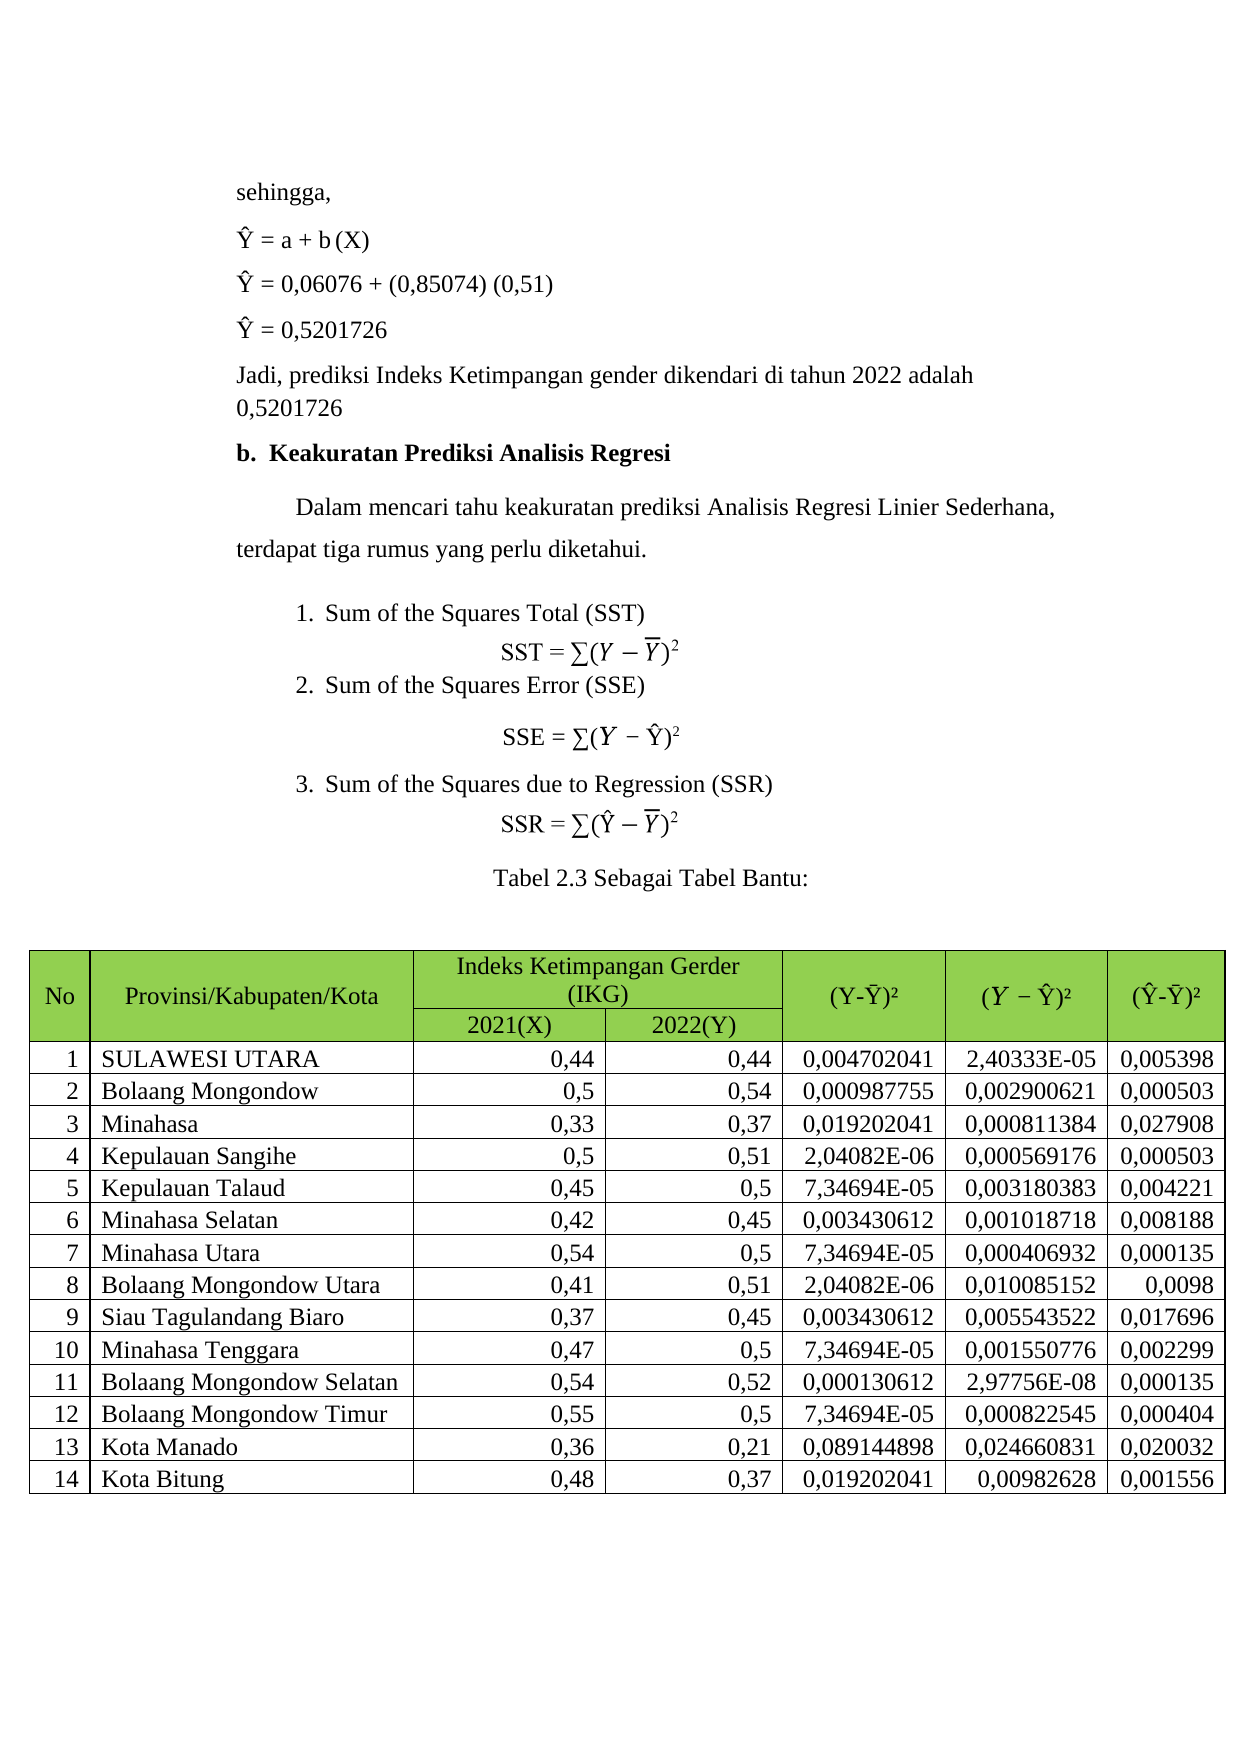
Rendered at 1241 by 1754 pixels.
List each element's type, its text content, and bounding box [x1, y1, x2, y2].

table_header No [30, 951, 89, 1041]
list Sum of the Squares Error (SSE) [295, 670, 1063, 699]
table_cell 0,0098 [1108, 1268, 1224, 1299]
text Jadi, prediksi Indeks Ketimpangan gender dikendari di tahun 2022 adalah 0,5201726 [236, 360, 1063, 422]
table_cell 0,51 [606, 1268, 782, 1299]
table_cell 7,34694E-05 [783, 1332, 945, 1363]
table_cell Kota Bitung [91, 1461, 413, 1493]
table_cell Bolaang Mongondow Selatan [91, 1365, 413, 1396]
table_header Indeks Ketimpangan Gerder (IKG) [414, 951, 782, 1008]
table_cell 0,005398 [1108, 1042, 1224, 1073]
table_cell 7,34694E-05 [783, 1397, 945, 1428]
table_cell 0,008188 [1108, 1203, 1224, 1234]
table_cell 0,017696 [1108, 1300, 1224, 1331]
table_cell 0,089144898 [783, 1429, 945, 1460]
table_cell Siau Tagulandang Biaro [91, 1300, 413, 1331]
table_cell 7,34694E-05 [783, 1171, 945, 1202]
table_cell 0,000406932 [946, 1235, 1107, 1267]
table_cell 0,55 [414, 1397, 605, 1428]
table_cell 0,33 [414, 1106, 605, 1137]
table_cell 11 [30, 1365, 89, 1396]
table_cell 0,42 [414, 1203, 605, 1234]
table_cell 0,019202041 [783, 1461, 945, 1493]
list Sum of the Squares Total (SST) [295, 598, 1063, 627]
table_cell 0,37 [606, 1461, 782, 1493]
table_cell 10 [30, 1332, 89, 1363]
table_cell 0,48 [414, 1461, 605, 1493]
list Sum of the Squares due to Regression (SSR) [295, 769, 1063, 798]
table_cell 0,005543522 [946, 1300, 1107, 1331]
table_cell 0,41 [414, 1268, 605, 1299]
table_cell 0,001556 [1108, 1461, 1224, 1493]
table_cell 0,000503 [1108, 1139, 1224, 1170]
table_cell 0,001550776 [946, 1332, 1107, 1363]
picture [501, 808, 678, 838]
table_cell 0,020032 [1108, 1429, 1224, 1460]
table_cell 0,024660831 [946, 1429, 1107, 1460]
table_cell 0,5 [606, 1171, 782, 1202]
table_cell 0,44 [414, 1042, 605, 1073]
table_cell 0,54 [606, 1074, 782, 1105]
table_cell 0,000130612 [783, 1365, 945, 1396]
text Ŷ = 0,06076 + (0,85074) (0,51) [236, 269, 1063, 298]
table_cell 0,000404 [1108, 1397, 1224, 1428]
table_cell 7 [30, 1235, 89, 1267]
table_cell 0,019202041 [783, 1106, 945, 1137]
table_cell 2021(X) [414, 1009, 605, 1041]
table_cell 0,37 [606, 1106, 782, 1137]
text Ŷ = 0,5201726 [236, 316, 1063, 344]
table_cell 14 [30, 1461, 89, 1493]
table_cell 0,51 [606, 1139, 782, 1170]
table_cell 2,04082E-06 [783, 1139, 945, 1170]
table_cell 0,5 [606, 1332, 782, 1363]
table_cell 0,21 [606, 1429, 782, 1460]
table_cell 2,97756E-08 [946, 1365, 1107, 1396]
table_cell 0,37 [414, 1300, 605, 1331]
table_header (Ŷ-Ȳ)² [1108, 951, 1224, 1041]
table_cell Kepulauan Sangihe [91, 1139, 413, 1170]
table_cell 2022(Y) [606, 1009, 782, 1041]
table_cell 5 [30, 1171, 89, 1202]
table_cell 0,45 [414, 1171, 605, 1202]
table_cell 6 [30, 1203, 89, 1234]
table_cell 0,36 [414, 1429, 605, 1460]
table_cell 3 [30, 1106, 89, 1137]
subtitle b. Keakuratan Prediksi Analisis Regresi [236, 438, 1063, 467]
table_cell 0,54 [414, 1235, 605, 1267]
table_cell 0,45 [606, 1300, 782, 1331]
table_cell 0,003430612 [783, 1300, 945, 1331]
text Dalam mencari tahu keakuratan prediksi Analisis Regresi Linier Sederhana, terdapat tiga rumus yang perlu diketahui. [236, 492, 1063, 563]
table_cell 2 [30, 1074, 89, 1105]
table_cell 7,34694E-05 [783, 1235, 945, 1267]
table_cell 2,04082E-06 [783, 1268, 945, 1299]
table_cell 0,003430612 [783, 1203, 945, 1234]
table_cell 0,000822545 [946, 1397, 1107, 1428]
table_cell 0,004702041 [783, 1042, 945, 1073]
table_cell 0,44 [606, 1042, 782, 1073]
table_cell 0,000135 [1108, 1235, 1224, 1267]
table_cell 0,001018718 [946, 1203, 1107, 1234]
picture [501, 637, 679, 666]
table_header Provinsi/Kabupaten/Kota [91, 951, 413, 1041]
table_cell Bolaang Mongondow Timur [91, 1397, 413, 1428]
table_cell SULAWESI UTARA [91, 1042, 413, 1073]
table_cell 0,000811384 [946, 1106, 1107, 1137]
table_cell Minahasa Selatan [91, 1203, 413, 1234]
table_cell 0,010085152 [946, 1268, 1107, 1299]
table_cell Kota Manado [91, 1429, 413, 1460]
table_cell 0,00982628 [946, 1461, 1107, 1493]
table_cell 13 [30, 1429, 89, 1460]
text SSE = ∑(𝑌 − Ŷ)2 [502, 721, 1063, 751]
table_cell 0,45 [606, 1203, 782, 1234]
table_cell 0,5 [606, 1235, 782, 1267]
table_cell 0,027908 [1108, 1106, 1224, 1137]
table_cell 0,002299 [1108, 1332, 1224, 1363]
table_cell 0,47 [414, 1332, 605, 1363]
table_cell 12 [30, 1397, 89, 1428]
table_cell Minahasa Utara [91, 1235, 413, 1267]
table_cell 0,003180383 [946, 1171, 1107, 1202]
table_cell 2,40333E-05 [946, 1042, 1107, 1073]
table_cell 1 [30, 1042, 89, 1073]
table_cell 0,000503 [1108, 1074, 1224, 1105]
table_cell 0,000569176 [946, 1139, 1107, 1170]
table_cell 0,52 [606, 1365, 782, 1396]
text Tabel 2.3 Sebagai Tabel Bantu: [493, 863, 1063, 892]
text Ŷ = a + b (X) [236, 225, 1063, 254]
table_header (𝑌 − Ŷ)² [946, 951, 1107, 1041]
table_cell Kepulauan Talaud [91, 1171, 413, 1202]
table_cell 0,5 [606, 1397, 782, 1428]
table_cell 0,000135 [1108, 1365, 1224, 1396]
table_header (Y-Ȳ)² [783, 951, 945, 1041]
table_cell Minahasa Tenggara [91, 1332, 413, 1363]
text sehingga, [236, 177, 1063, 206]
table_cell 0,5 [414, 1139, 605, 1170]
table_cell Bolaang Mongondow Utara [91, 1268, 413, 1299]
table_cell 0,004221 [1108, 1171, 1224, 1202]
table_cell 0,002900621 [946, 1074, 1107, 1105]
table_cell Minahasa [91, 1106, 413, 1137]
table_cell 0,5 [414, 1074, 605, 1105]
table_cell 8 [30, 1268, 89, 1299]
table_cell 0,54 [414, 1365, 605, 1396]
table_cell 0,000987755 [783, 1074, 945, 1105]
table_cell Bolaang Mongondow [91, 1074, 413, 1105]
table_cell 9 [30, 1300, 89, 1331]
table_cell 4 [30, 1139, 89, 1170]
